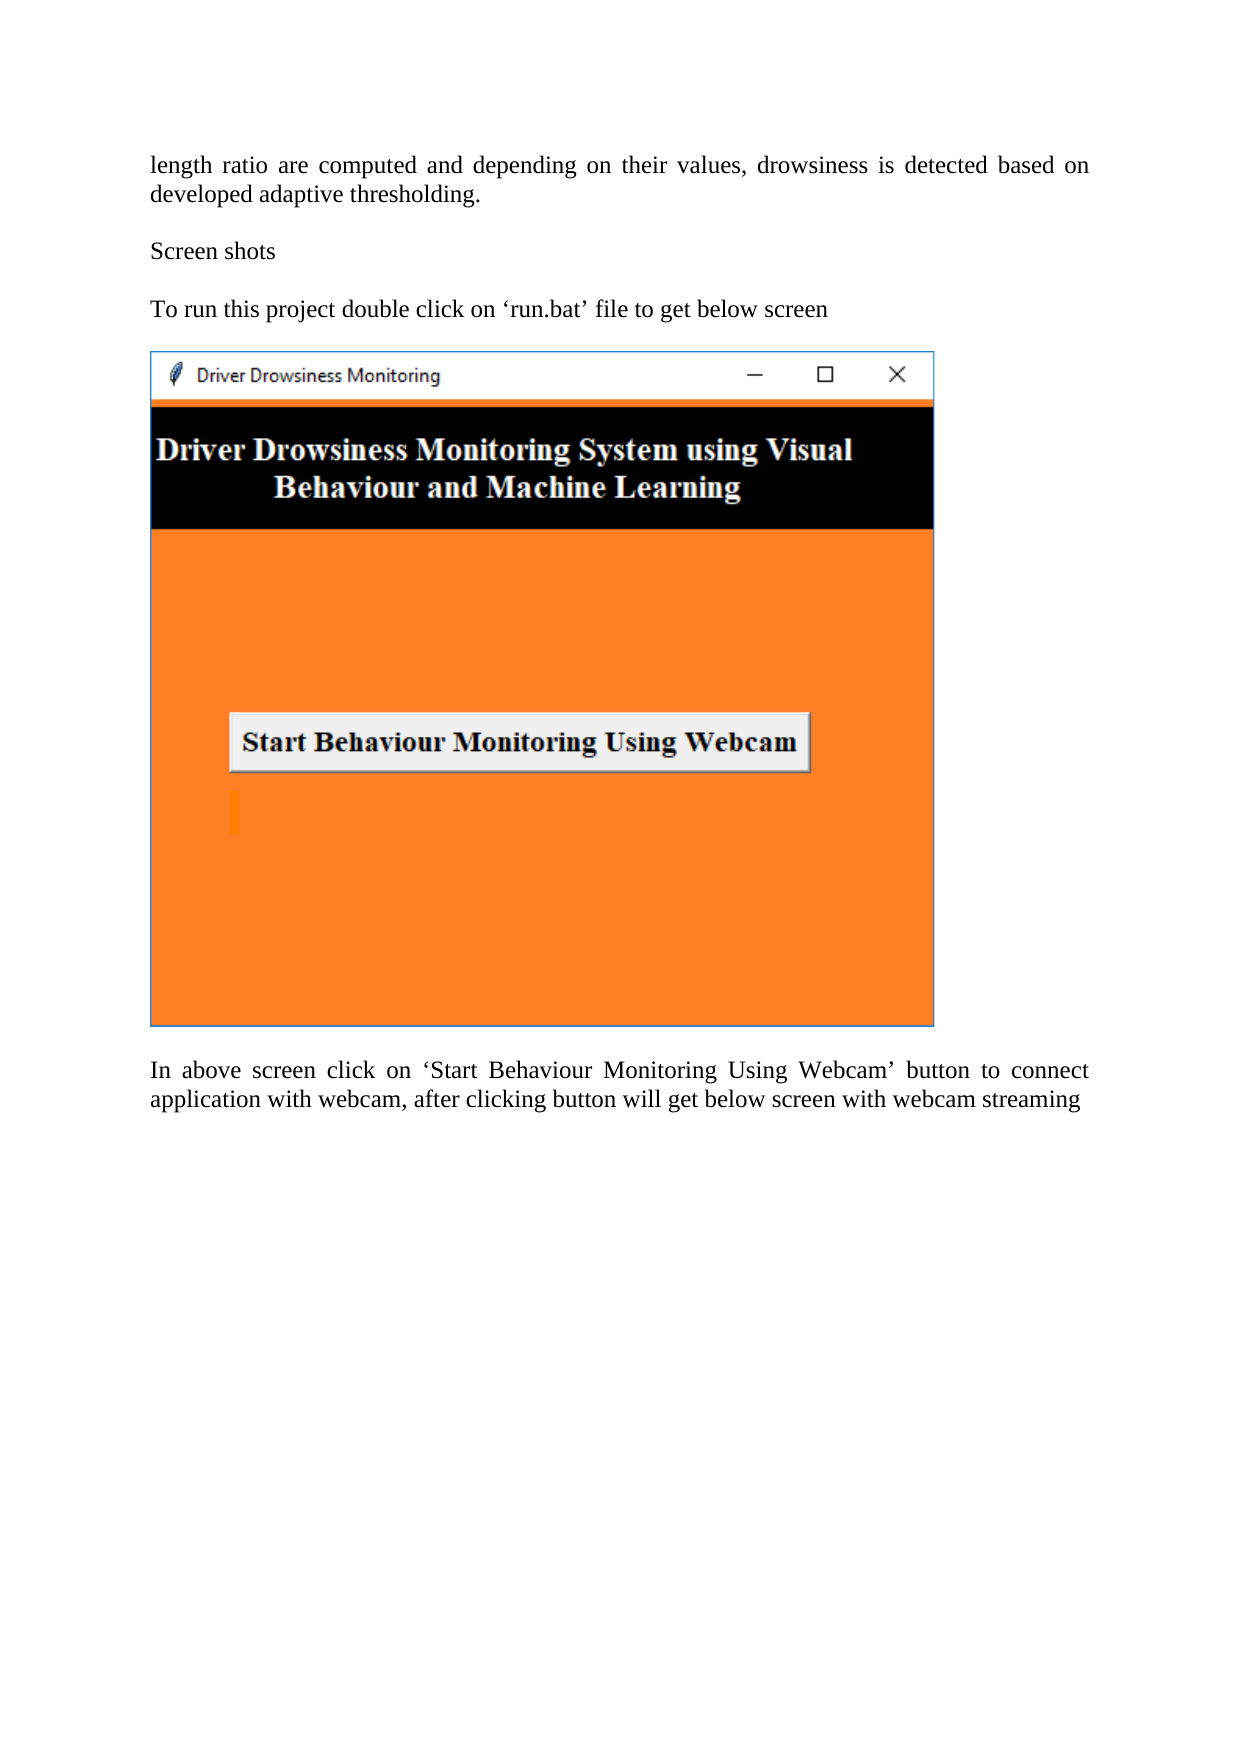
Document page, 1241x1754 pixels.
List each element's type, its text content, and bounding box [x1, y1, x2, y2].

text To run this project double click on ‘run.bat’ file to get below screen [150, 294, 1090, 322]
text length ratio are computed and depending on their values, drowsiness is detected based on developed adaptive thresholding. [150, 150, 1090, 207]
picture [150, 351, 935, 1027]
text In above screen click on ‘Start Behaviour Monitoring Using Webcam’ button to connect application with webcam, after clicking button will get below screen with webcam streaming [150, 1055, 1090, 1112]
text Screen shots [150, 236, 1090, 265]
